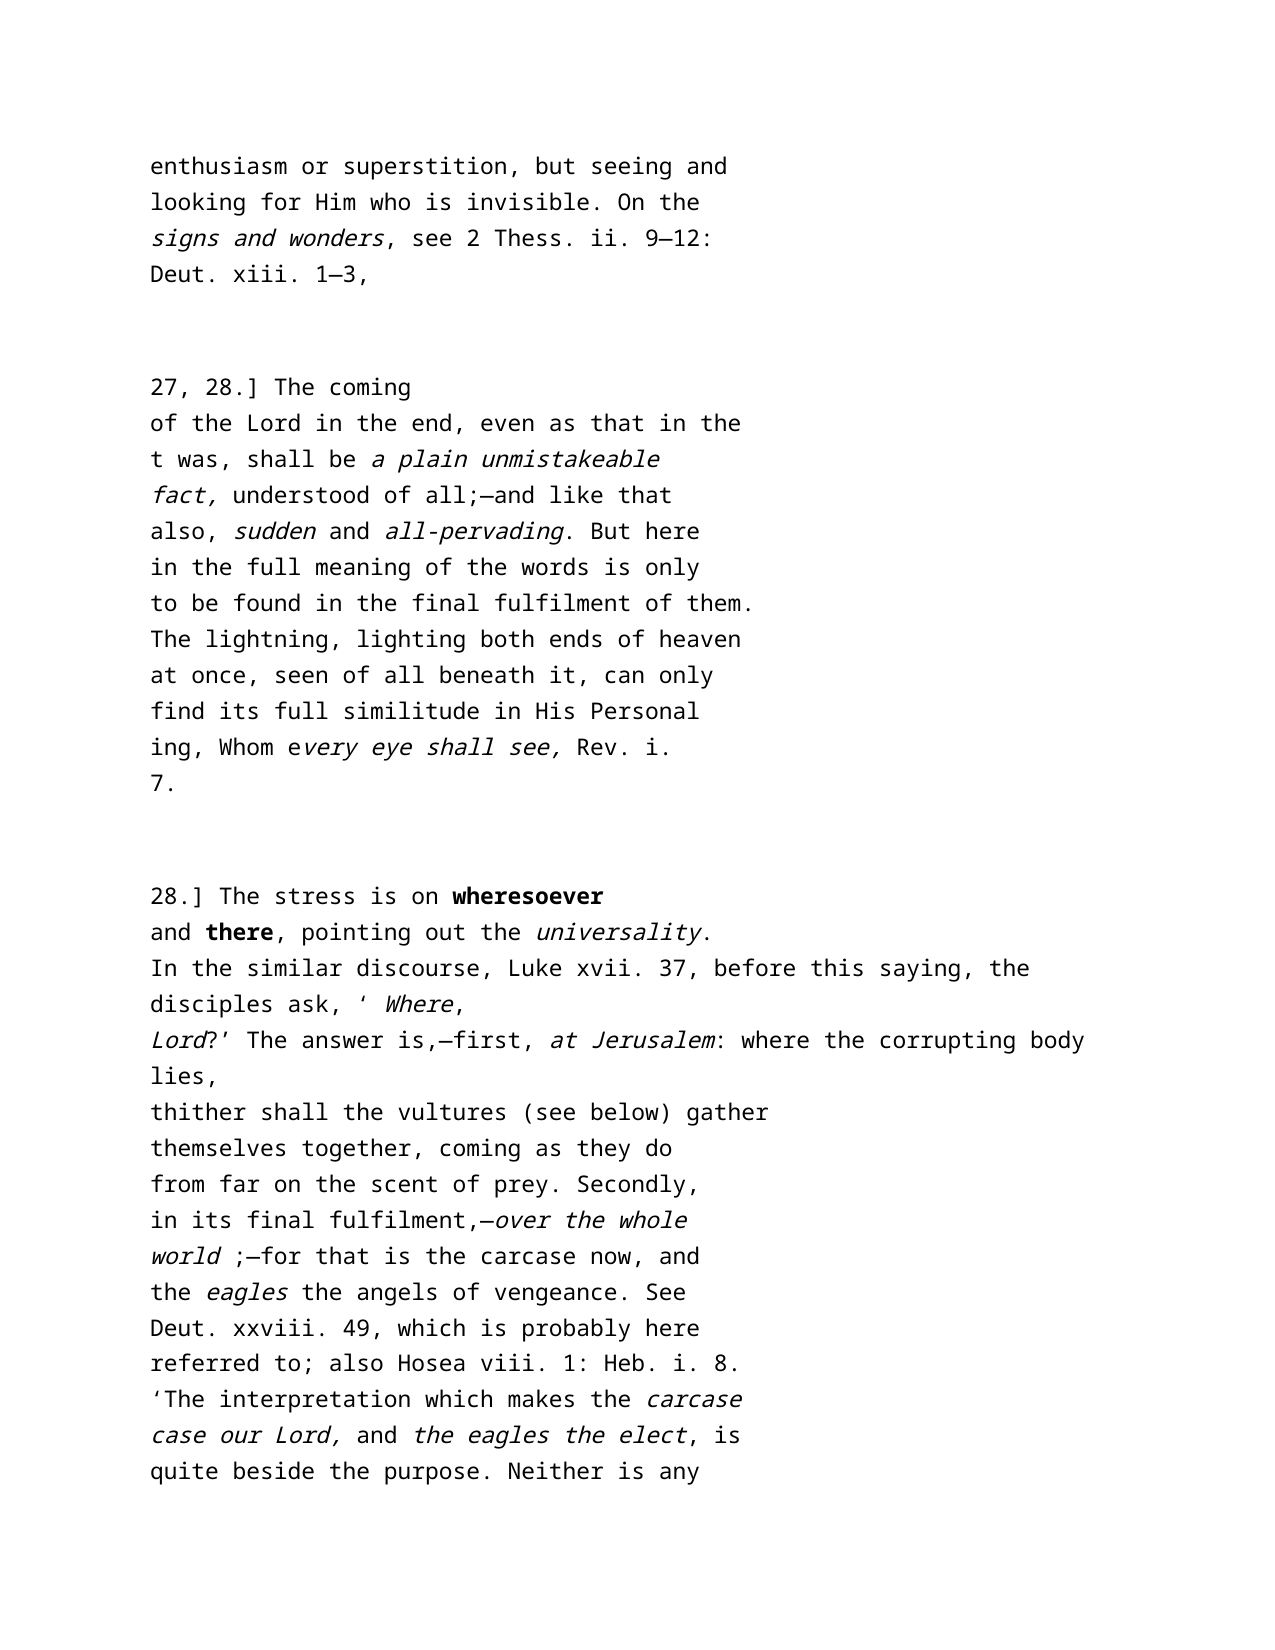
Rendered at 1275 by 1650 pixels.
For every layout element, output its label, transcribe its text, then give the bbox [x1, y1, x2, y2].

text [150, 880, 1125, 1486]
text enthusiasm or superstition, but seeing and looking for Him who is invisible. On the signs and wonders, see 2 Thess. ii. 9—12: Deut. xiii. 1—3, [150, 150, 1125, 289]
text 27, 28.] The coming of the Lord in the end, even as that in the t was, shall be a plain unmistakeable fact, understood of all;—and like that also, sudden and all-pervading. But here in the full meaning of the words is only to be found in the final fulfilment of them. The lightning, lighting both ends of heaven at once, seen of all beneath it, can only find its full similitude in His Personal ing, Whom every eye shall see, Rev. i. 7. [150, 371, 1125, 798]
